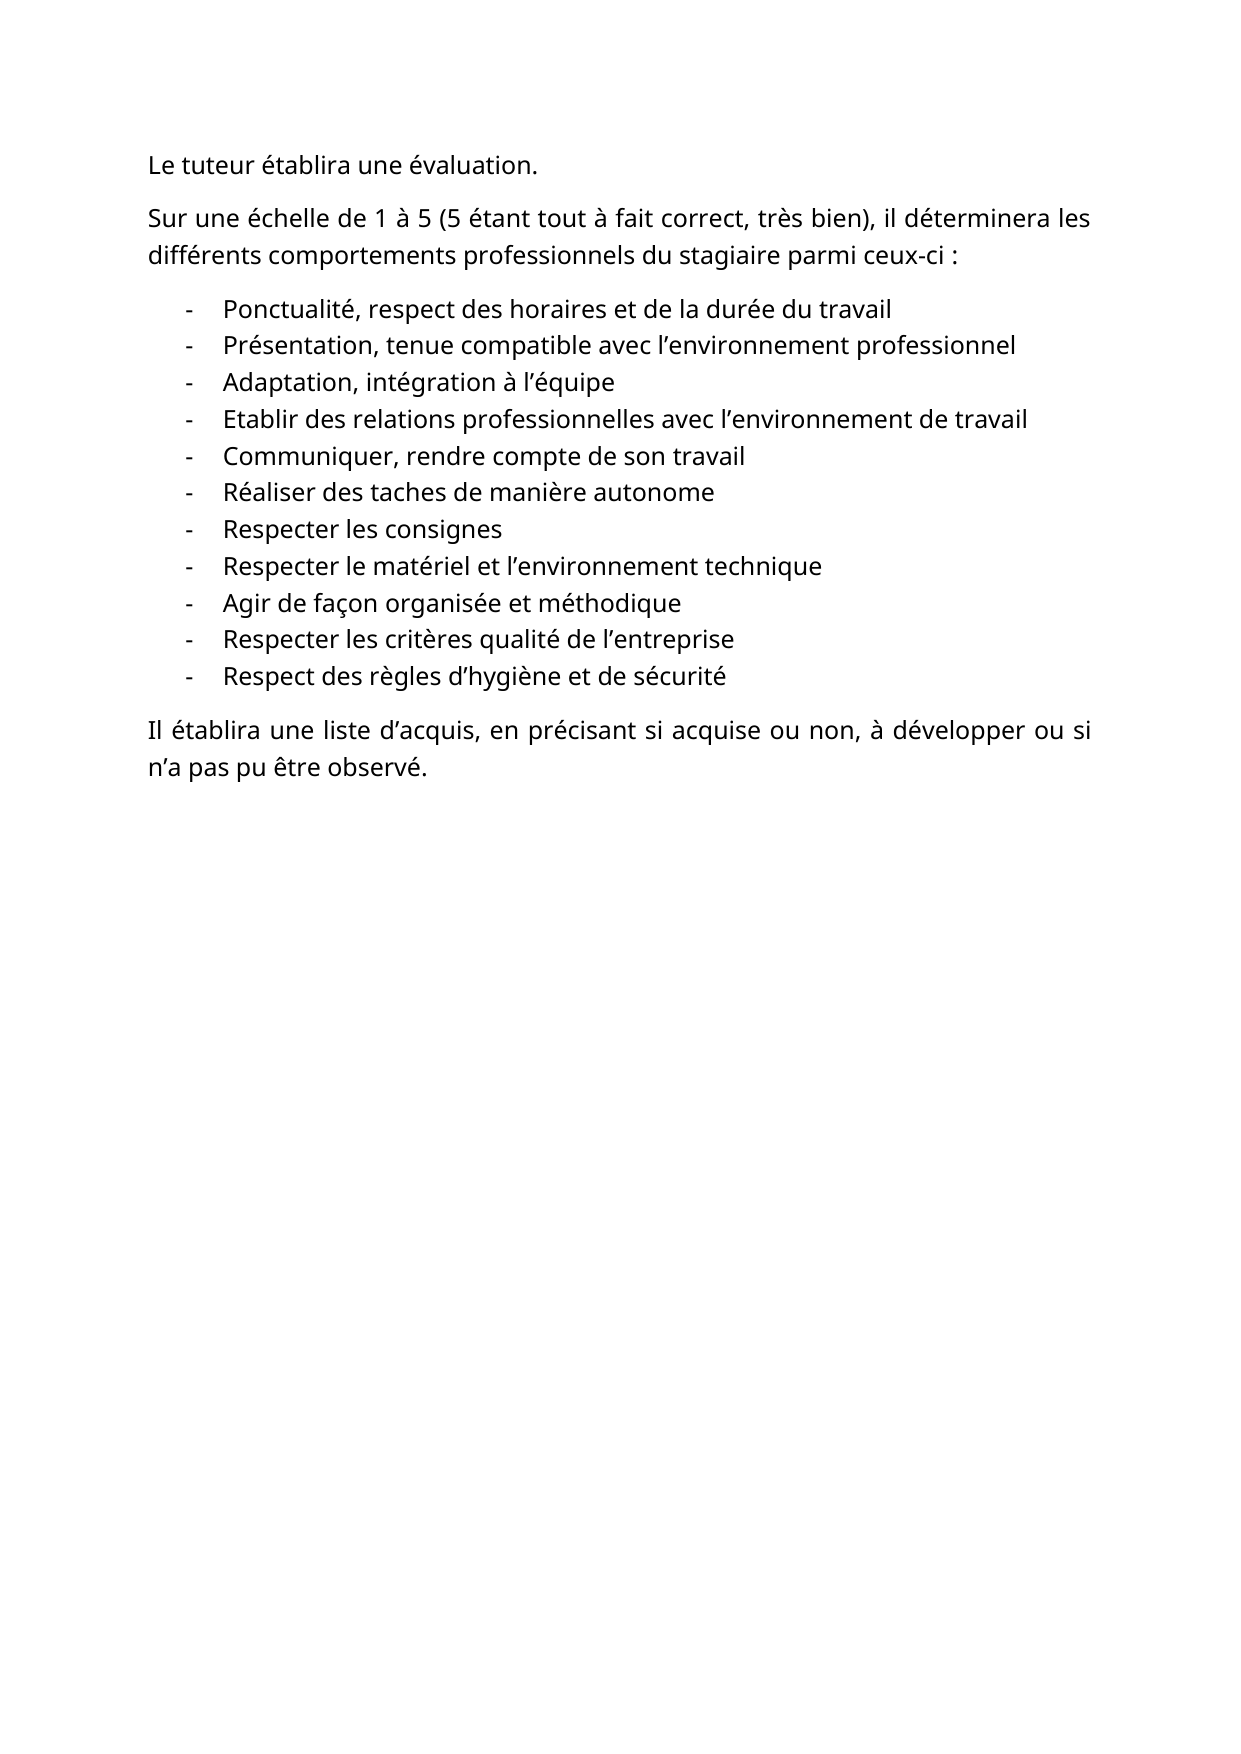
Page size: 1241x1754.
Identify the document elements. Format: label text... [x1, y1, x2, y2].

list Ponctualité, respect des horaires et de la durée du travail [185, 291, 1093, 325]
list Respecter les critères qualité de l’entreprise [185, 622, 1093, 656]
list Adaptation, intégration à l’équipe [185, 365, 1093, 399]
list Communiquer, rendre compte de son travail [185, 438, 1093, 472]
list Respecter les consignes [185, 512, 1093, 546]
list Respect des règles d’hygiène et de sécurité [185, 659, 1093, 693]
list Respecter le matériel et l’environnement technique [185, 549, 1093, 583]
text Sur une échelle de 1 à 5 (5 étant tout à fait correct, très bien), il déterminera les différents comportements professionnels du stagiaire parmi ceux-ci : [148, 201, 1093, 272]
list Etablir des relations professionnelles avec l’environnement de travail [185, 402, 1093, 436]
list Agir de façon organisée et méthodique [185, 585, 1093, 619]
list Présentation, tenue compatible avec l’environnement professionnel [185, 328, 1093, 362]
text Le tuteur établira une évaluation. [148, 148, 1093, 182]
list Réaliser des taches de manière autonome [185, 475, 1093, 509]
text Il établira une liste d’acquis, en précisant si acquise ou non, à développer ou si n’a pas pu être observé. [148, 712, 1093, 783]
